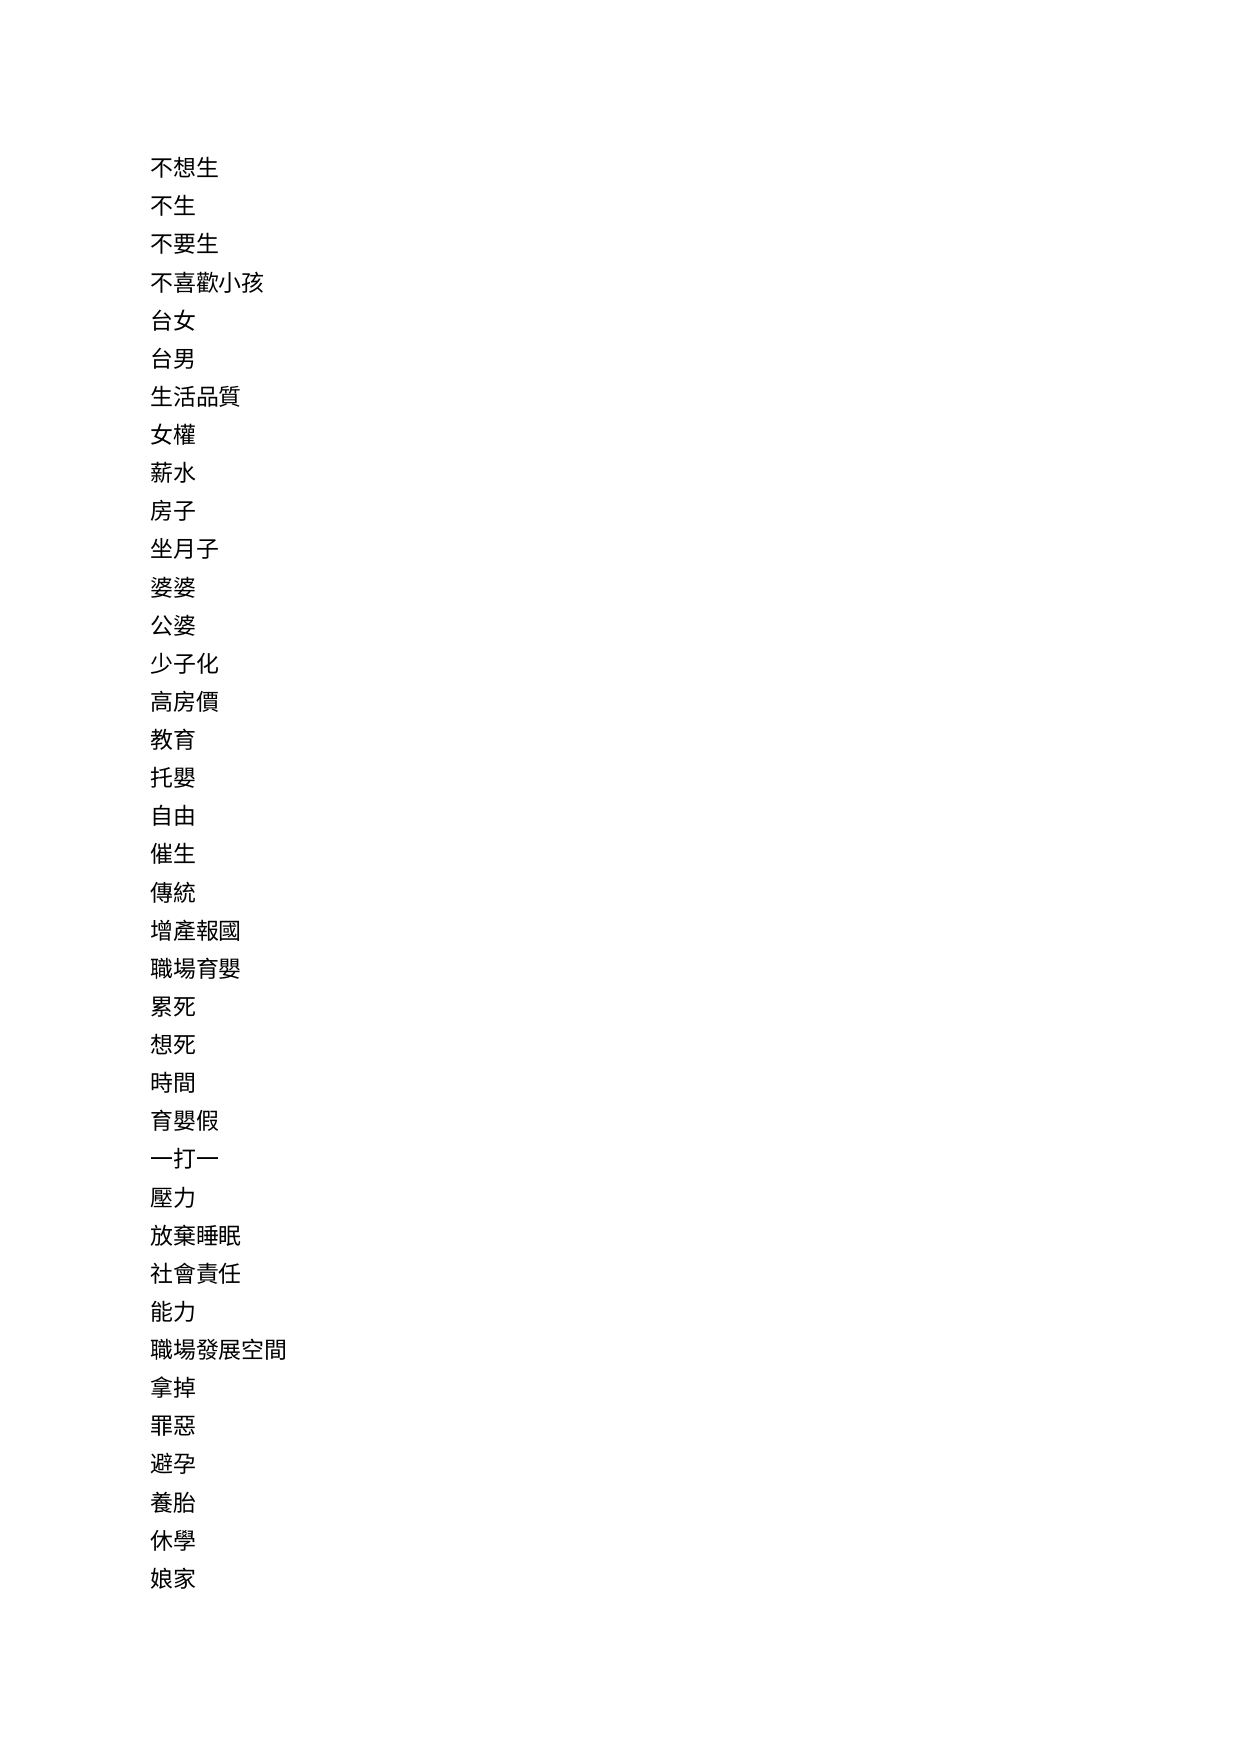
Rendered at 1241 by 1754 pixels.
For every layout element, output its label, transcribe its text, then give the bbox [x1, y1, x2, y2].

text 高房價 [150, 684, 1090, 717]
text 時間 [150, 1065, 1090, 1098]
text 職場發展空間 [150, 1332, 1090, 1365]
text 不要生 [150, 226, 1090, 259]
text 社會責任 [150, 1256, 1090, 1289]
text 薪水 [150, 455, 1090, 488]
text 不喜歡小孩 [150, 264, 1090, 298]
text 房子 [150, 493, 1090, 526]
text 不想生 [150, 150, 1090, 183]
text 能力 [150, 1294, 1090, 1327]
text 罪惡 [150, 1408, 1090, 1441]
text 公婆 [150, 607, 1090, 641]
text 一打一 [150, 1141, 1090, 1174]
text 自由 [150, 798, 1090, 831]
text 增產報國 [150, 912, 1090, 946]
text 托嬰 [150, 760, 1090, 793]
text 養胎 [150, 1484, 1090, 1518]
text 壓力 [150, 1179, 1090, 1213]
text 職場育嬰 [150, 951, 1090, 984]
text 娘家 [150, 1561, 1090, 1594]
text 坐月子 [150, 531, 1090, 564]
text 傳統 [150, 874, 1090, 908]
text 台男 [150, 341, 1090, 374]
text 育嬰假 [150, 1103, 1090, 1136]
text 拿掉 [150, 1370, 1090, 1403]
text 婆婆 [150, 569, 1090, 603]
text 累死 [150, 989, 1090, 1022]
text 不生 [150, 188, 1090, 221]
text 台女 [150, 302, 1090, 336]
text 女權 [150, 417, 1090, 450]
text 教育 [150, 722, 1090, 755]
text 催生 [150, 836, 1090, 869]
text 避孕 [150, 1446, 1090, 1479]
text 放棄睡眠 [150, 1217, 1090, 1251]
text 生活品質 [150, 379, 1090, 412]
text 休學 [150, 1522, 1090, 1556]
text 想死 [150, 1027, 1090, 1060]
text 少子化 [150, 646, 1090, 679]
